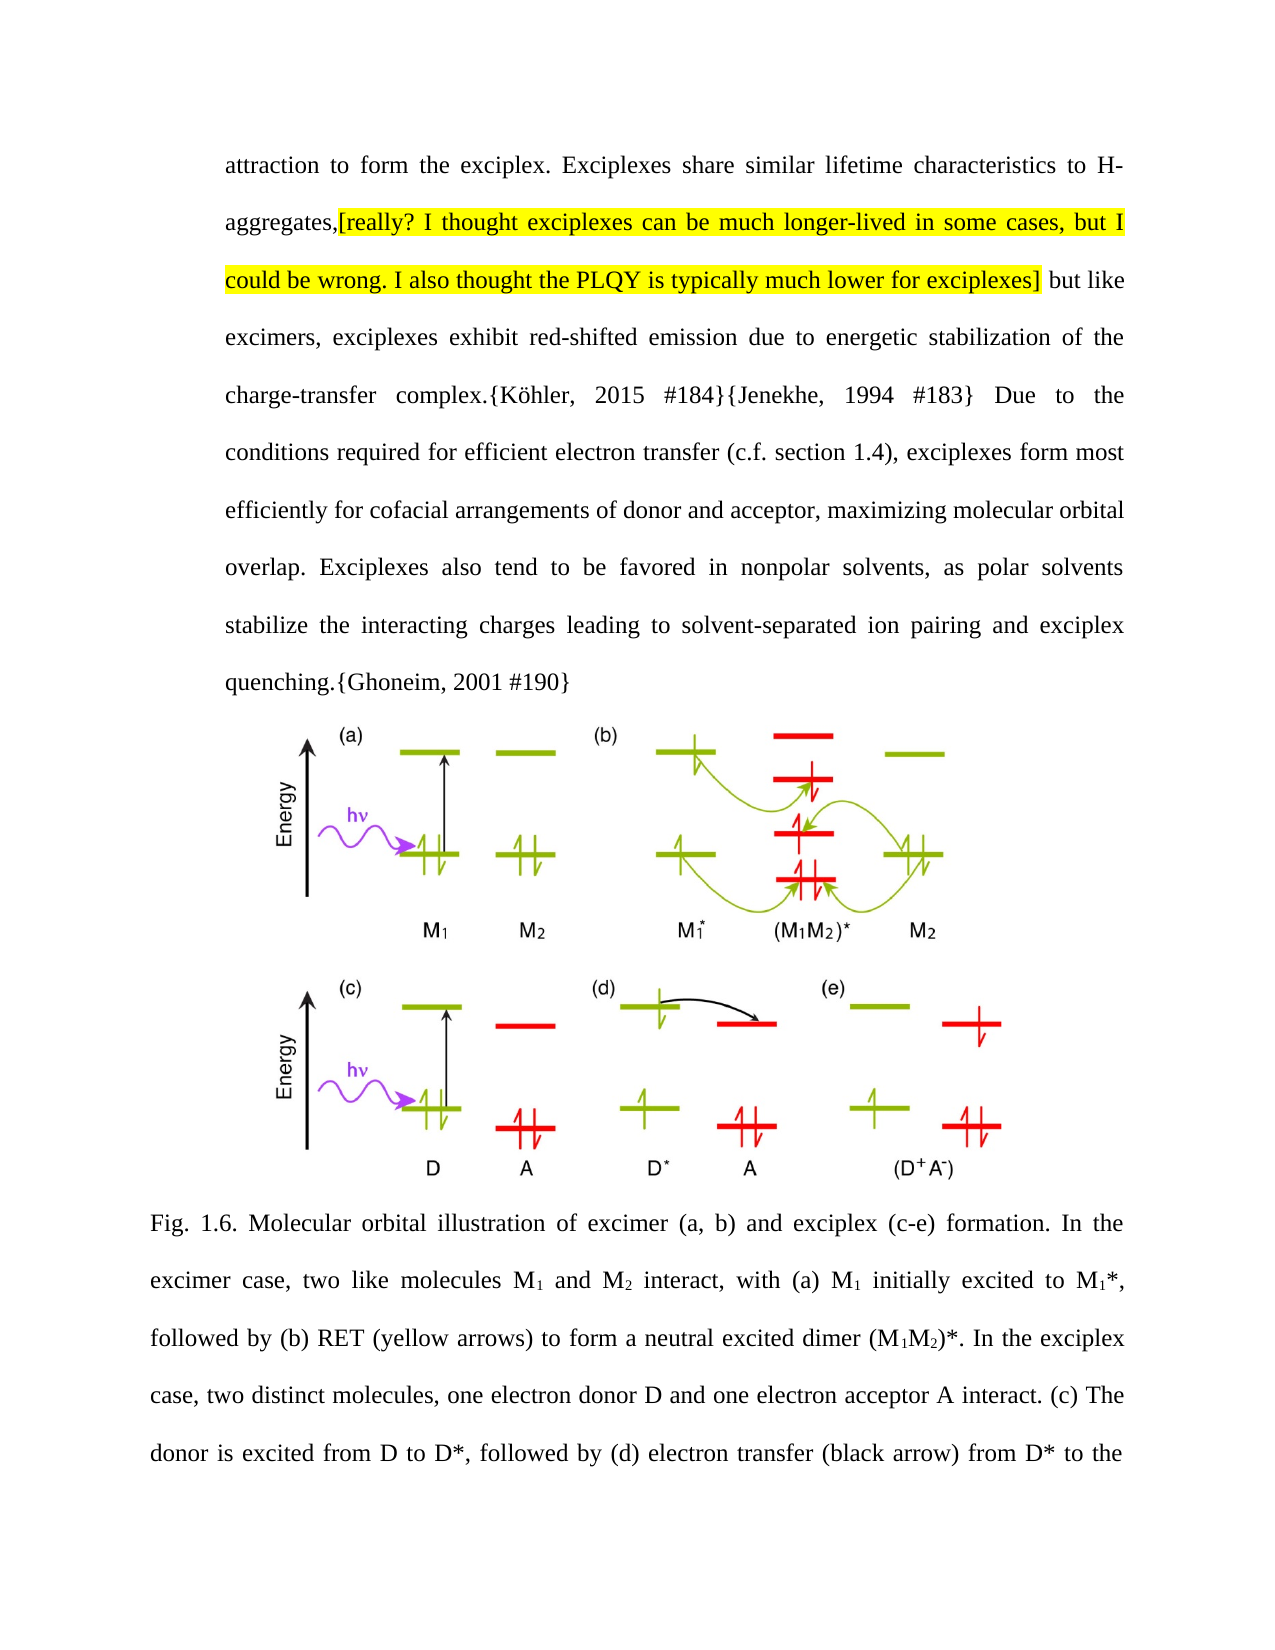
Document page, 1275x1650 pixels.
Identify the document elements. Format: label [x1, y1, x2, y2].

text [150, 1208, 1125, 1466]
text [225, 150, 1125, 696]
picture [273, 725, 1002, 1180]
